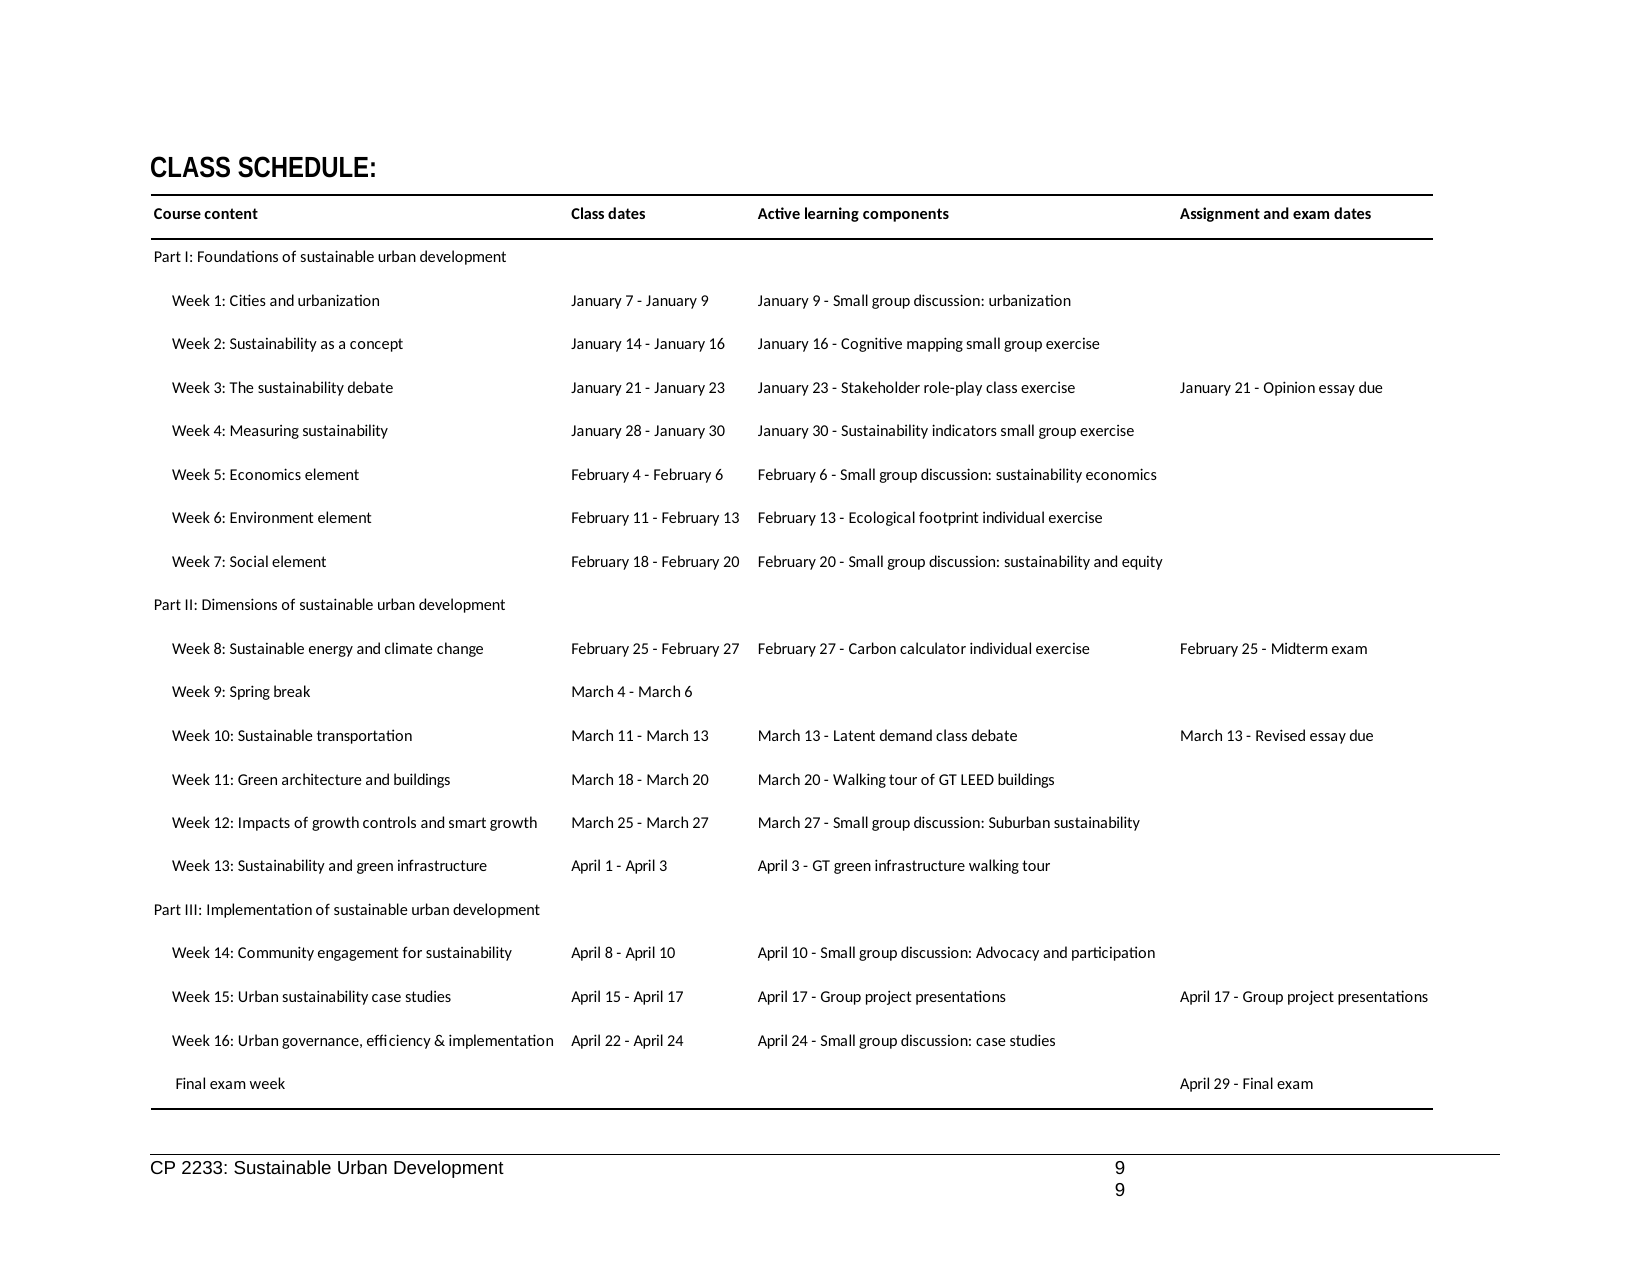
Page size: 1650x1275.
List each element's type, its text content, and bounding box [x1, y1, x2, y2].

text CLASS SCHEDULE: [150, 150, 1500, 1120]
